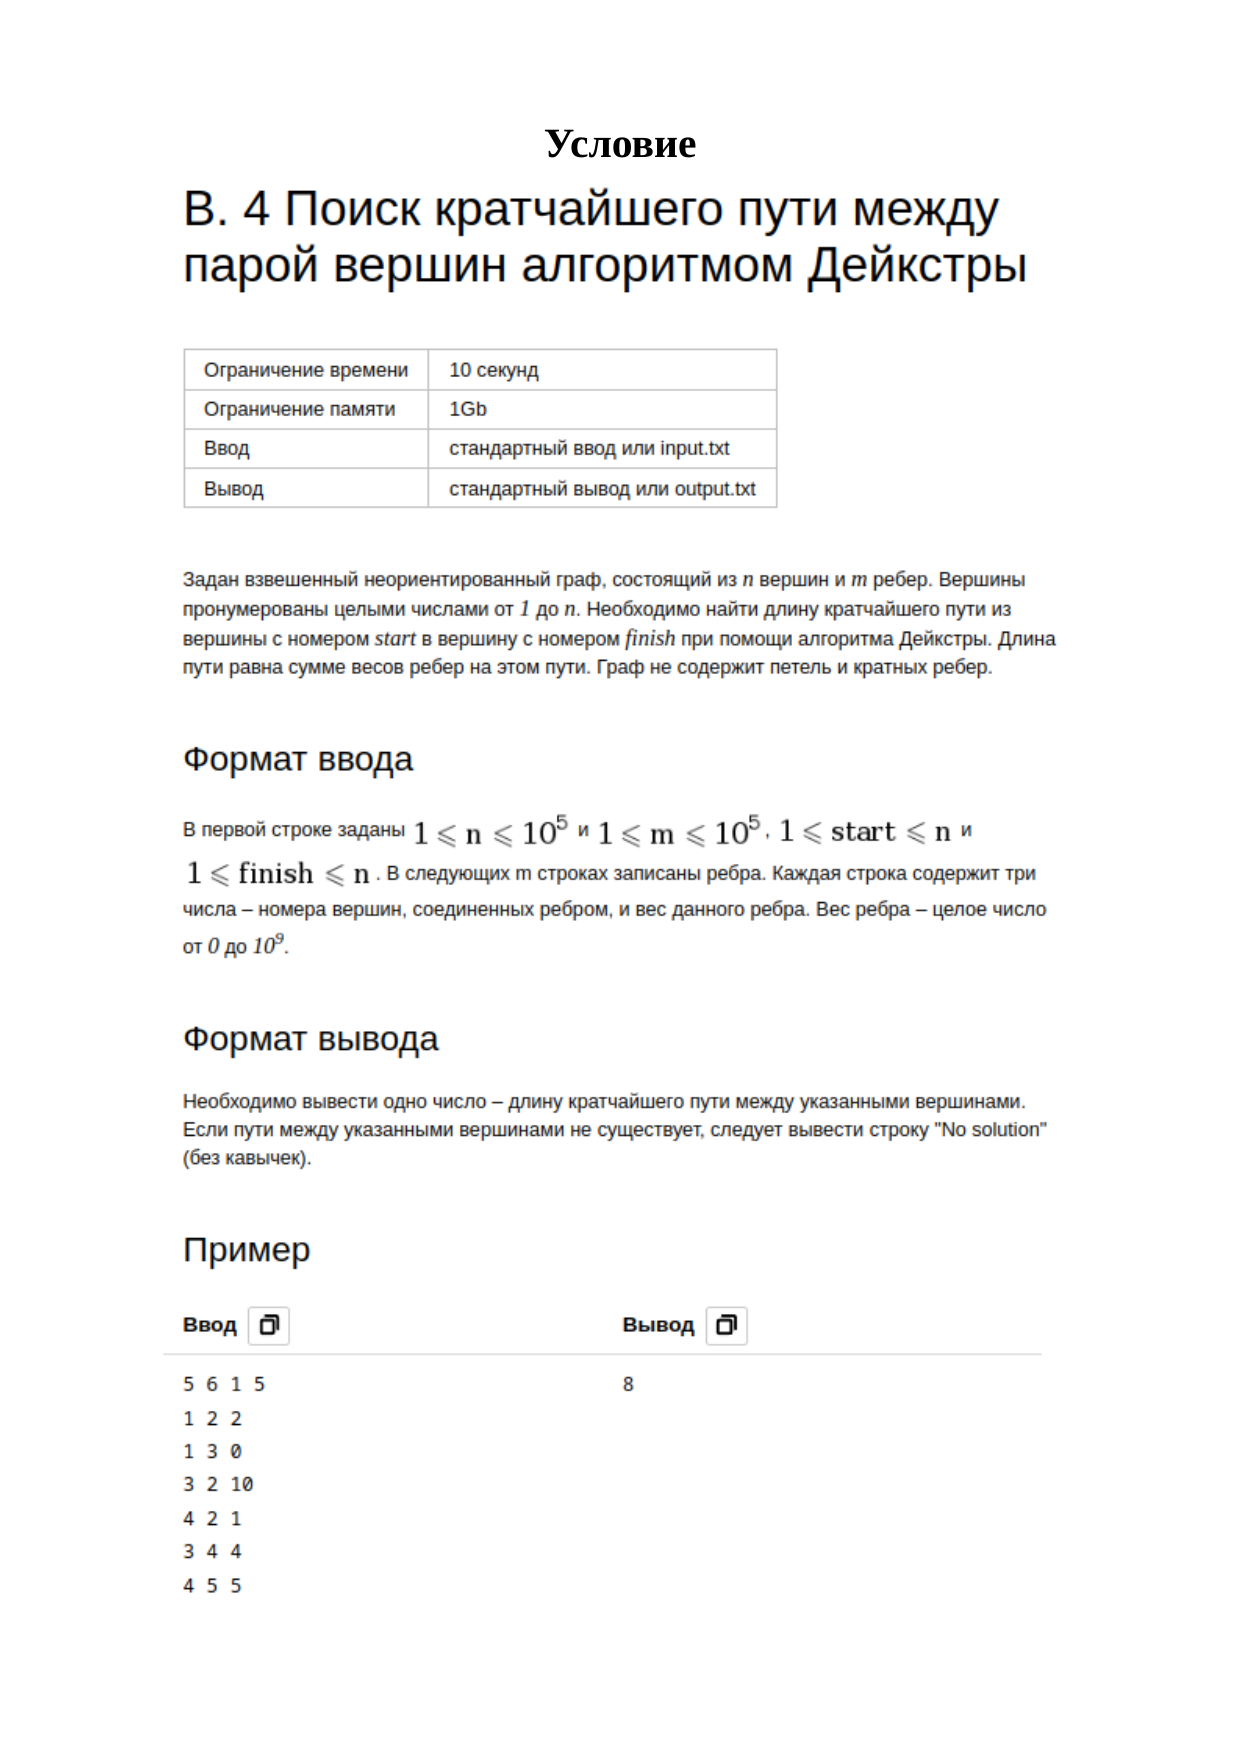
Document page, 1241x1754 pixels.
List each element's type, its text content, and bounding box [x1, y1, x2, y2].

picture [162, 166, 1078, 1610]
text Условие [118, 118, 1122, 166]
